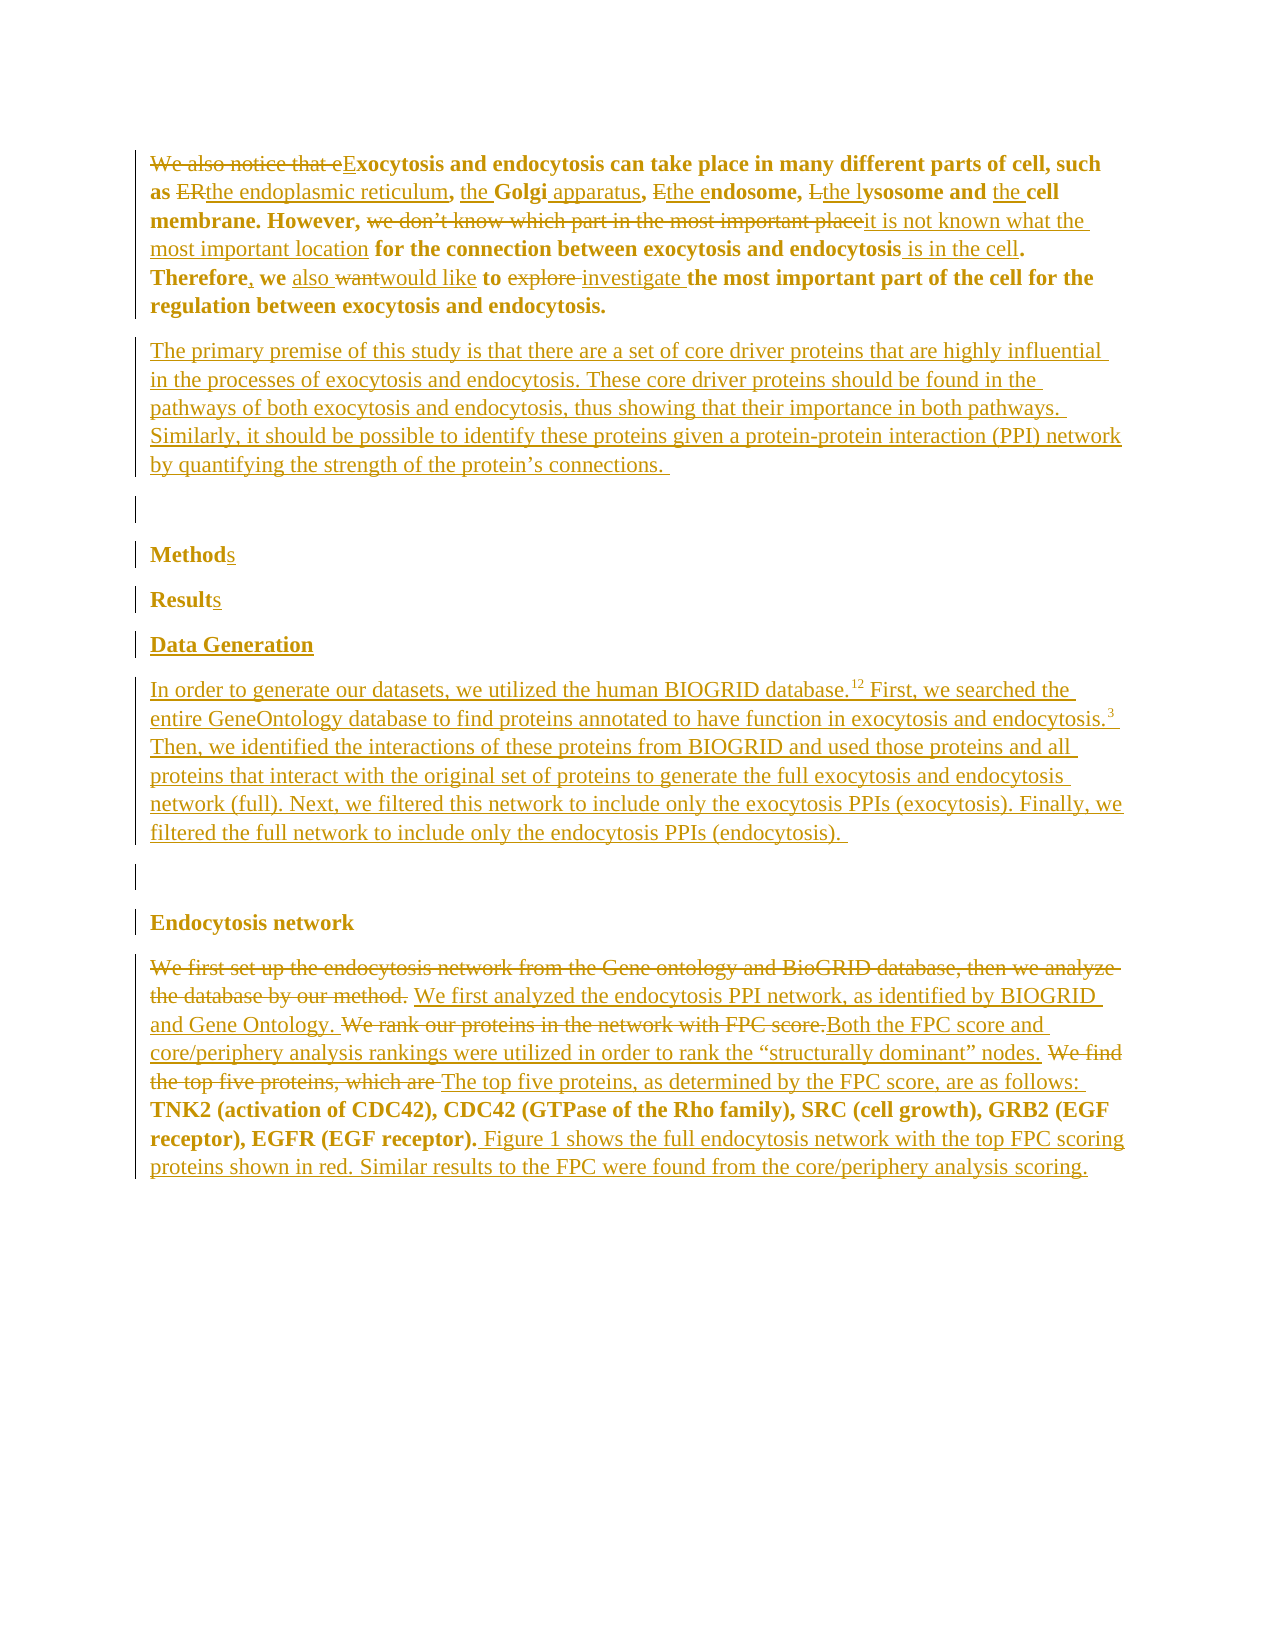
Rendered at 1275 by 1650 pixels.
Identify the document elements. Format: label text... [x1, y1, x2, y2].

text Result [150, 586, 1125, 613]
text TNK2 (activation of CDC42), CDC42 (GTPase of the Rho family), SRC (cell growth), GRB2 (EGF receptor), EGFR (EGF receptor). [150, 954, 1125, 1179]
text Method [150, 541, 1125, 568]
text Endocytosis network [150, 909, 1125, 935]
text xocytosis and endocytosis can take place in many different parts of cell, such as , Golgi, ndosome, ysosome and cell membrane. However, for the connection between exocytosis and endocytosis. Therefore we to the most important part of the cell for the regulation between exocytosis and endocytosis. [150, 150, 1125, 318]
